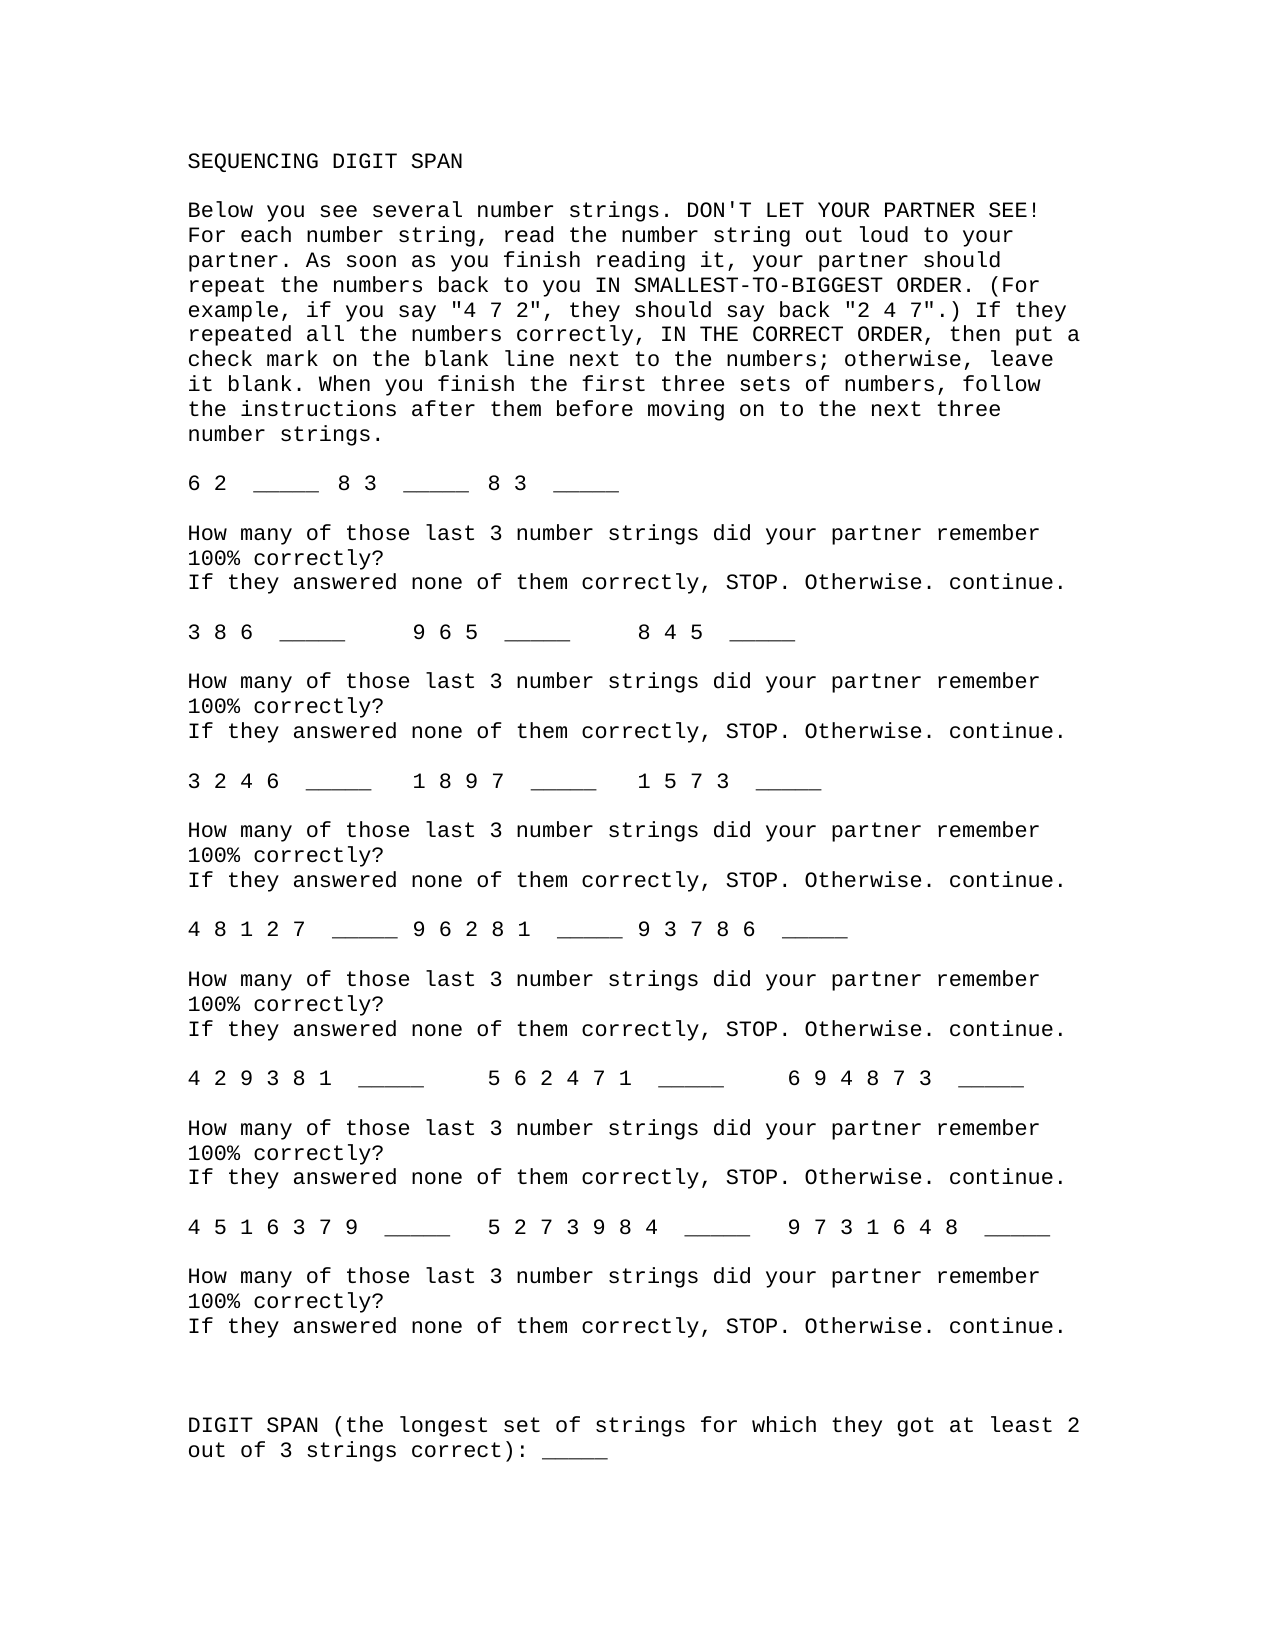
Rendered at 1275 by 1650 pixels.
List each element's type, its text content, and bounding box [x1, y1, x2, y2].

text 4 5 1 6 3 7 9 _____ 5 2 7 3 9 8 4 _____ 9 7 3 1 6 4 8 _____ [187, 1216, 1087, 1241]
text How many of those last 3 number strings did your partner remember 100% correctly? [187, 671, 1087, 720]
text Below you see several number strings. DON'T LET YOUR PARTNER SEE! For each number string, read the number string out loud to your partner. As soon as you finish reading it, your partner should repeat the numbers back to you IN SMALLEST-TO-BIGGEST ORDER. (For example, if you say "4 7 2", they should say back "2 4 7".) If they repeated all the numbers correctly, IN THE CORRECT ORDER, then put a check mark on the blank line next to the numbers; otherwise, leave it blank. When you finish the first three sets of numbers, follow the instructions after them before moving on to the next three number strings. [187, 199, 1087, 447]
text 3 2 4 6 _____ 1 8 9 7 _____ 1 5 7 3 _____ [187, 770, 1087, 794]
text How many of those last 3 number strings did your partner remember 100% correctly? [187, 968, 1087, 1018]
text How many of those last 3 number strings did your partner remember 100% correctly? [187, 1117, 1087, 1166]
text If they answered none of them correctly, STOP. Otherwise. continue. [187, 869, 1087, 894]
text If they answered none of them correctly, STOP. Otherwise. continue. [187, 571, 1087, 596]
text If they answered none of them correctly, STOP. Otherwise. continue. [187, 720, 1087, 745]
text DIGIT SPAN (the longest set of strings for which they got at least 2 out of 3 strings correct): _____ [187, 1414, 1087, 1464]
text How many of those last 3 number strings did your partner remember 100% correctly? [187, 819, 1087, 869]
text 3 8 6 _____ 9 6 5 _____ 8 4 5 _____ [187, 621, 1087, 646]
text If they answered none of them correctly, STOP. Otherwise. continue. [187, 1315, 1087, 1340]
text If they answered none of them correctly, STOP. Otherwise. continue. [187, 1018, 1087, 1042]
text SEQUENCING DIGIT SPAN [187, 150, 1087, 175]
text 4 8 1 2 7 _____ 9 6 2 8 1 _____ 9 3 7 8 6 _____ [187, 918, 1087, 943]
text 6 2 _____ 8 3 _____ 8 3 _____ [187, 472, 1087, 497]
text How many of those last 3 number strings did your partner remember 100% correctly? [187, 522, 1087, 571]
text How many of those last 3 number strings did your partner remember 100% correctly? [187, 1266, 1087, 1315]
text If they answered none of them correctly, STOP. Otherwise. continue. [187, 1166, 1087, 1191]
text 4 2 9 3 8 1 _____ 5 6 2 4 7 1 _____ 6 9 4 8 7 3 _____ [187, 1067, 1087, 1092]
